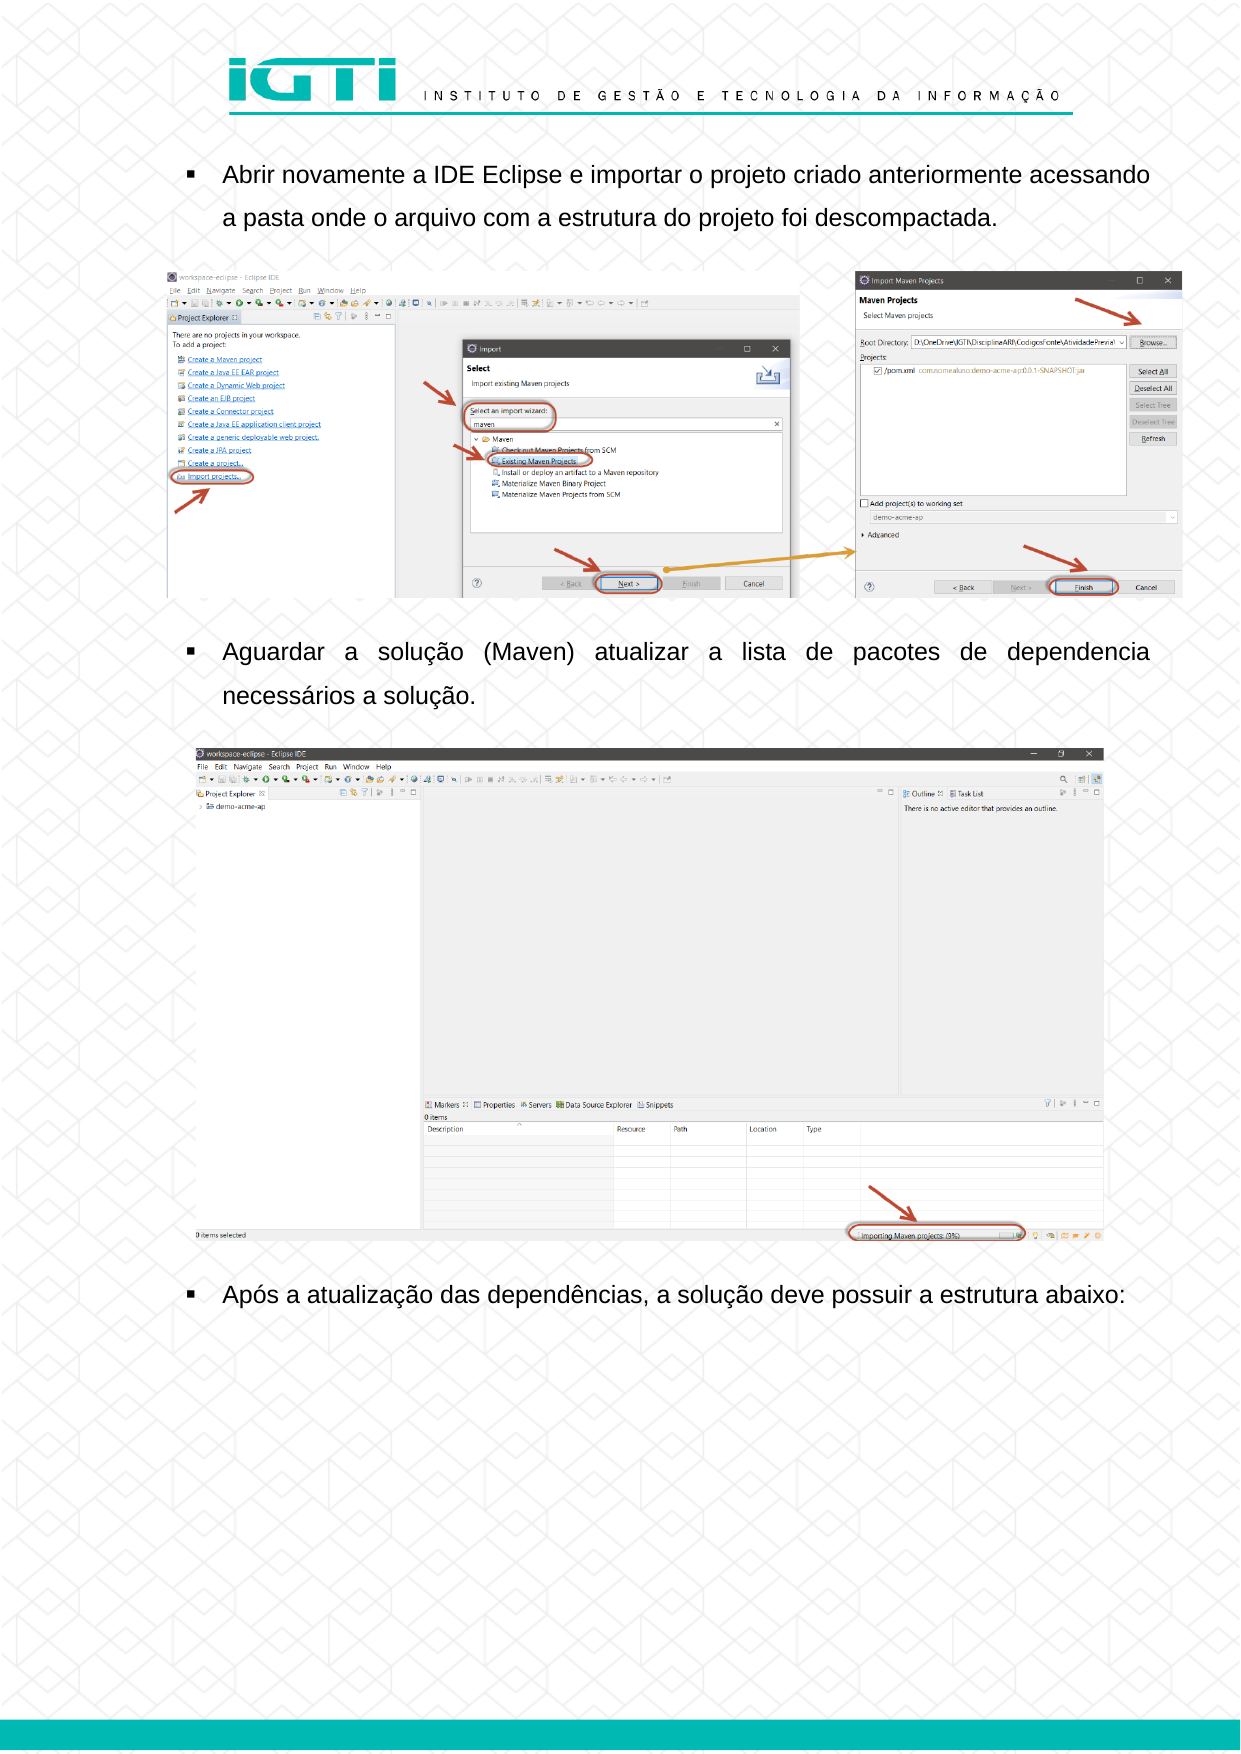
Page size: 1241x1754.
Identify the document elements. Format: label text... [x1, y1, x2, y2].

picture [1, 3, 1241, 1719]
list Após a atualização das dependências, a solução deve possuir a estrutura abaixo: [185, 1280, 1152, 1309]
list Aguardar a solução (Maven) atualizar a lista de pacotes de dependencia necessários a solução. [185, 637, 1152, 709]
list Abrir novamente a IDE Eclipse e importar o projeto criado anteriormente acessando a pasta onde o arquivo com a estrutura do projeto foi descompactada. [185, 160, 1152, 232]
